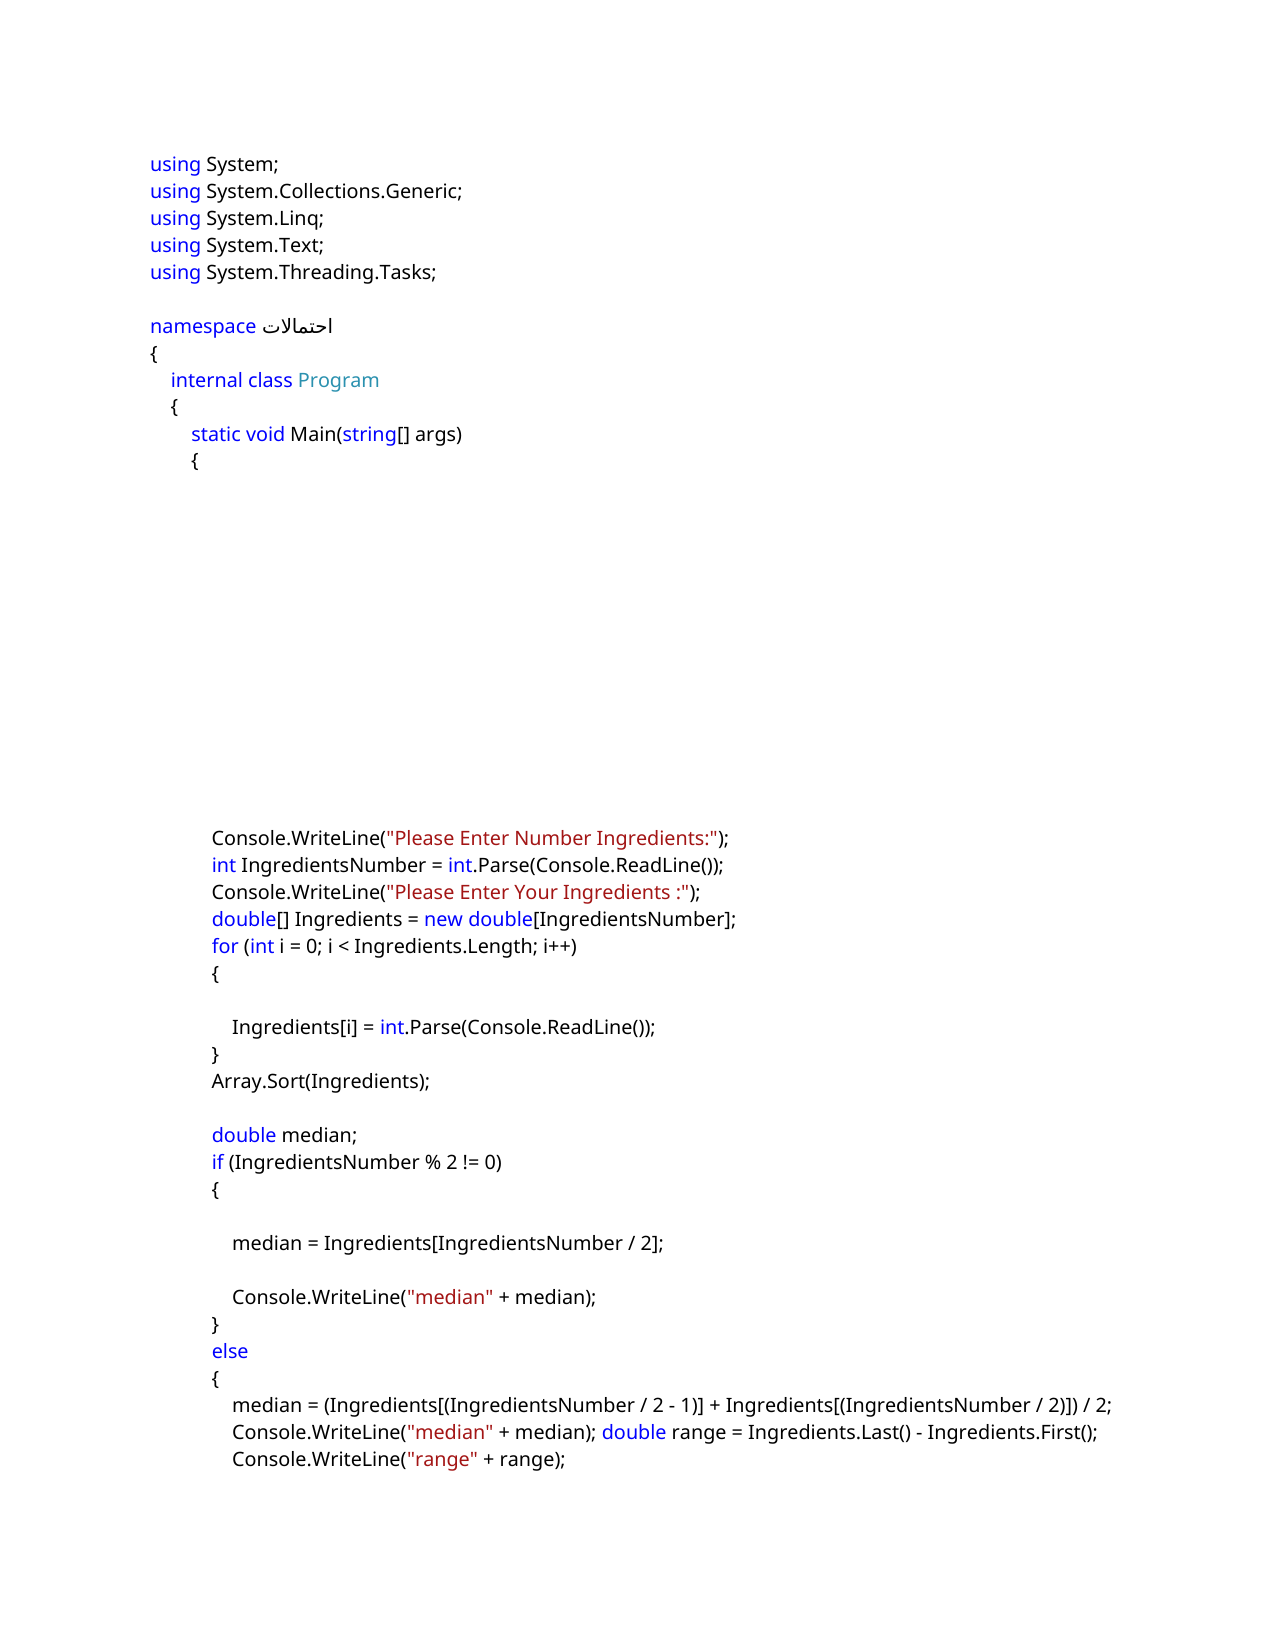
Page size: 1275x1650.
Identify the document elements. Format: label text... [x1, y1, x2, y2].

text internal class Program [150, 366, 1125, 393]
text } [150, 1040, 1125, 1067]
text { [150, 1364, 1125, 1391]
text Console.WriteLine("Please Enter Your Ingredients :"); [150, 878, 1125, 905]
text else [150, 1337, 1125, 1364]
text using System.Text; [150, 231, 1125, 258]
text Console.WriteLine("median" + median); [150, 1283, 1125, 1310]
text double median; [150, 1121, 1125, 1148]
text using System.Linq; [150, 204, 1125, 231]
text median = Ingredients[IngredientsNumber / 2]; [150, 1229, 1125, 1256]
text Array.Sort(Ingredients); [150, 1067, 1125, 1094]
text using System.Threading.Tasks; [150, 258, 1125, 285]
text median = (Ingredients[(IngredientsNumber / 2 - 1)] + Ingredients[(IngredientsNumber / 2)]) / 2; [150, 1391, 1125, 1418]
text double[] Ingredients = new double[IngredientsNumber]; [150, 905, 1125, 932]
text { [150, 339, 1125, 366]
text using System; [150, 150, 1125, 177]
text Console.WriteLine("range" + range); [150, 1445, 1125, 1472]
text Ingredients[i] = int.Parse(Console.ReadLine()); [150, 1013, 1125, 1040]
text namespace احتمالات [150, 312, 1125, 339]
text Console.WriteLine("median" + median); double range = Ingredients.Last() - Ingredients.First(); [150, 1418, 1125, 1445]
text { [150, 959, 1125, 986]
text Console.WriteLine("Please Enter Number Ingredients:"); [150, 824, 1125, 851]
text { [150, 393, 1125, 420]
text static void Main(string[] args) [150, 420, 1125, 447]
text int IngredientsNumber = int.Parse(Console.ReadLine()); [150, 851, 1125, 878]
text for (int i = 0; i < Ingredients.Length; i++) [150, 932, 1125, 959]
text } [150, 1310, 1125, 1337]
text { [150, 447, 1125, 474]
text { [150, 1175, 1125, 1202]
text using System.Collections.Generic; [150, 177, 1125, 204]
text if (IngredientsNumber % 2 != 0) [150, 1148, 1125, 1175]
